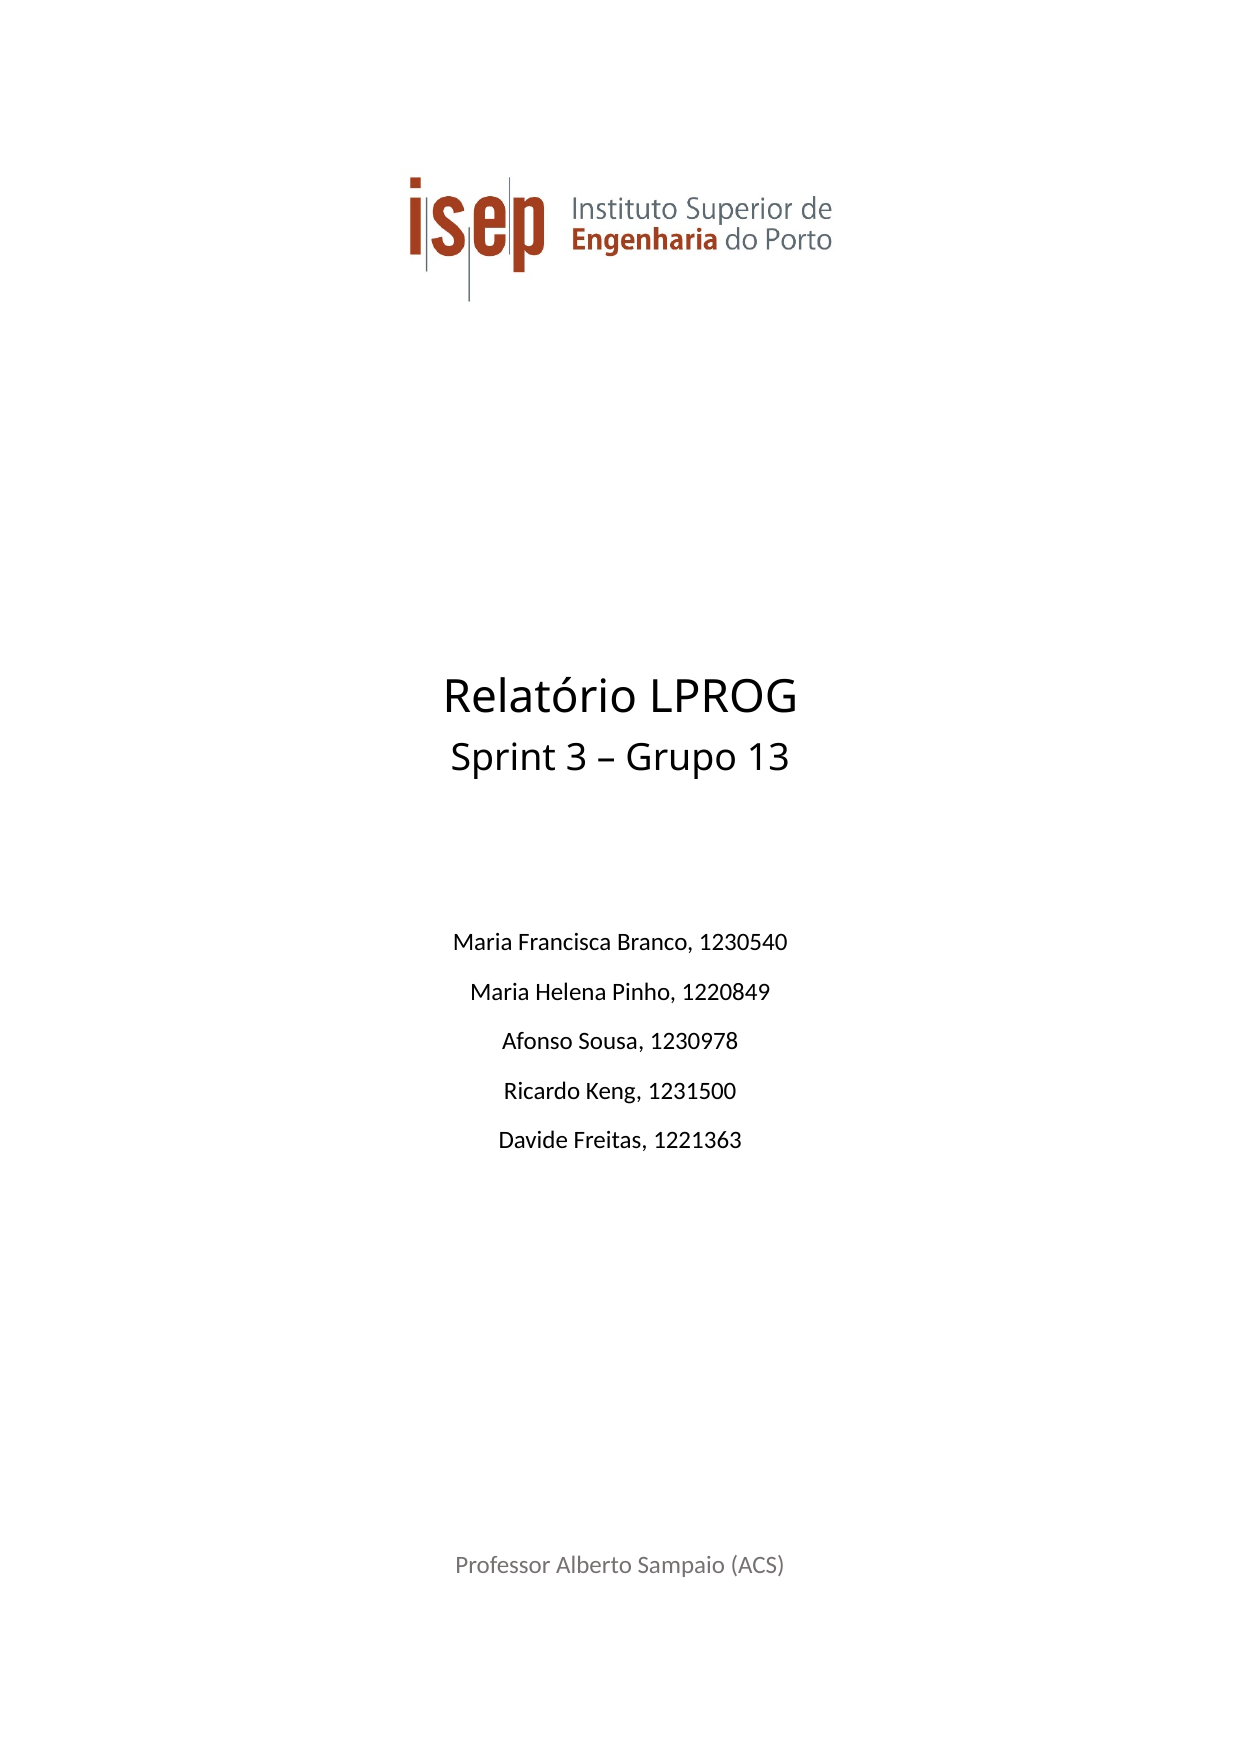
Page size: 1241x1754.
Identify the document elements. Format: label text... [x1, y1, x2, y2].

text Afonso Sousa, 1230978 [177, 1025, 1063, 1056]
text Professor Alberto Sampaio (ACS) [177, 1549, 1063, 1580]
text Maria Helena Pinho, 1220849 [177, 976, 1063, 1006]
picture [380, 147, 859, 326]
text Maria Francisca Branco, 1230540 [177, 926, 1063, 957]
text Sprint 3 – Grupo 13 [177, 731, 1063, 782]
text Relatório LPROG [177, 663, 1063, 726]
text Davide Freitas, 1221363 [177, 1124, 1063, 1155]
text Ricardo Keng, 1231500 [177, 1075, 1063, 1106]
